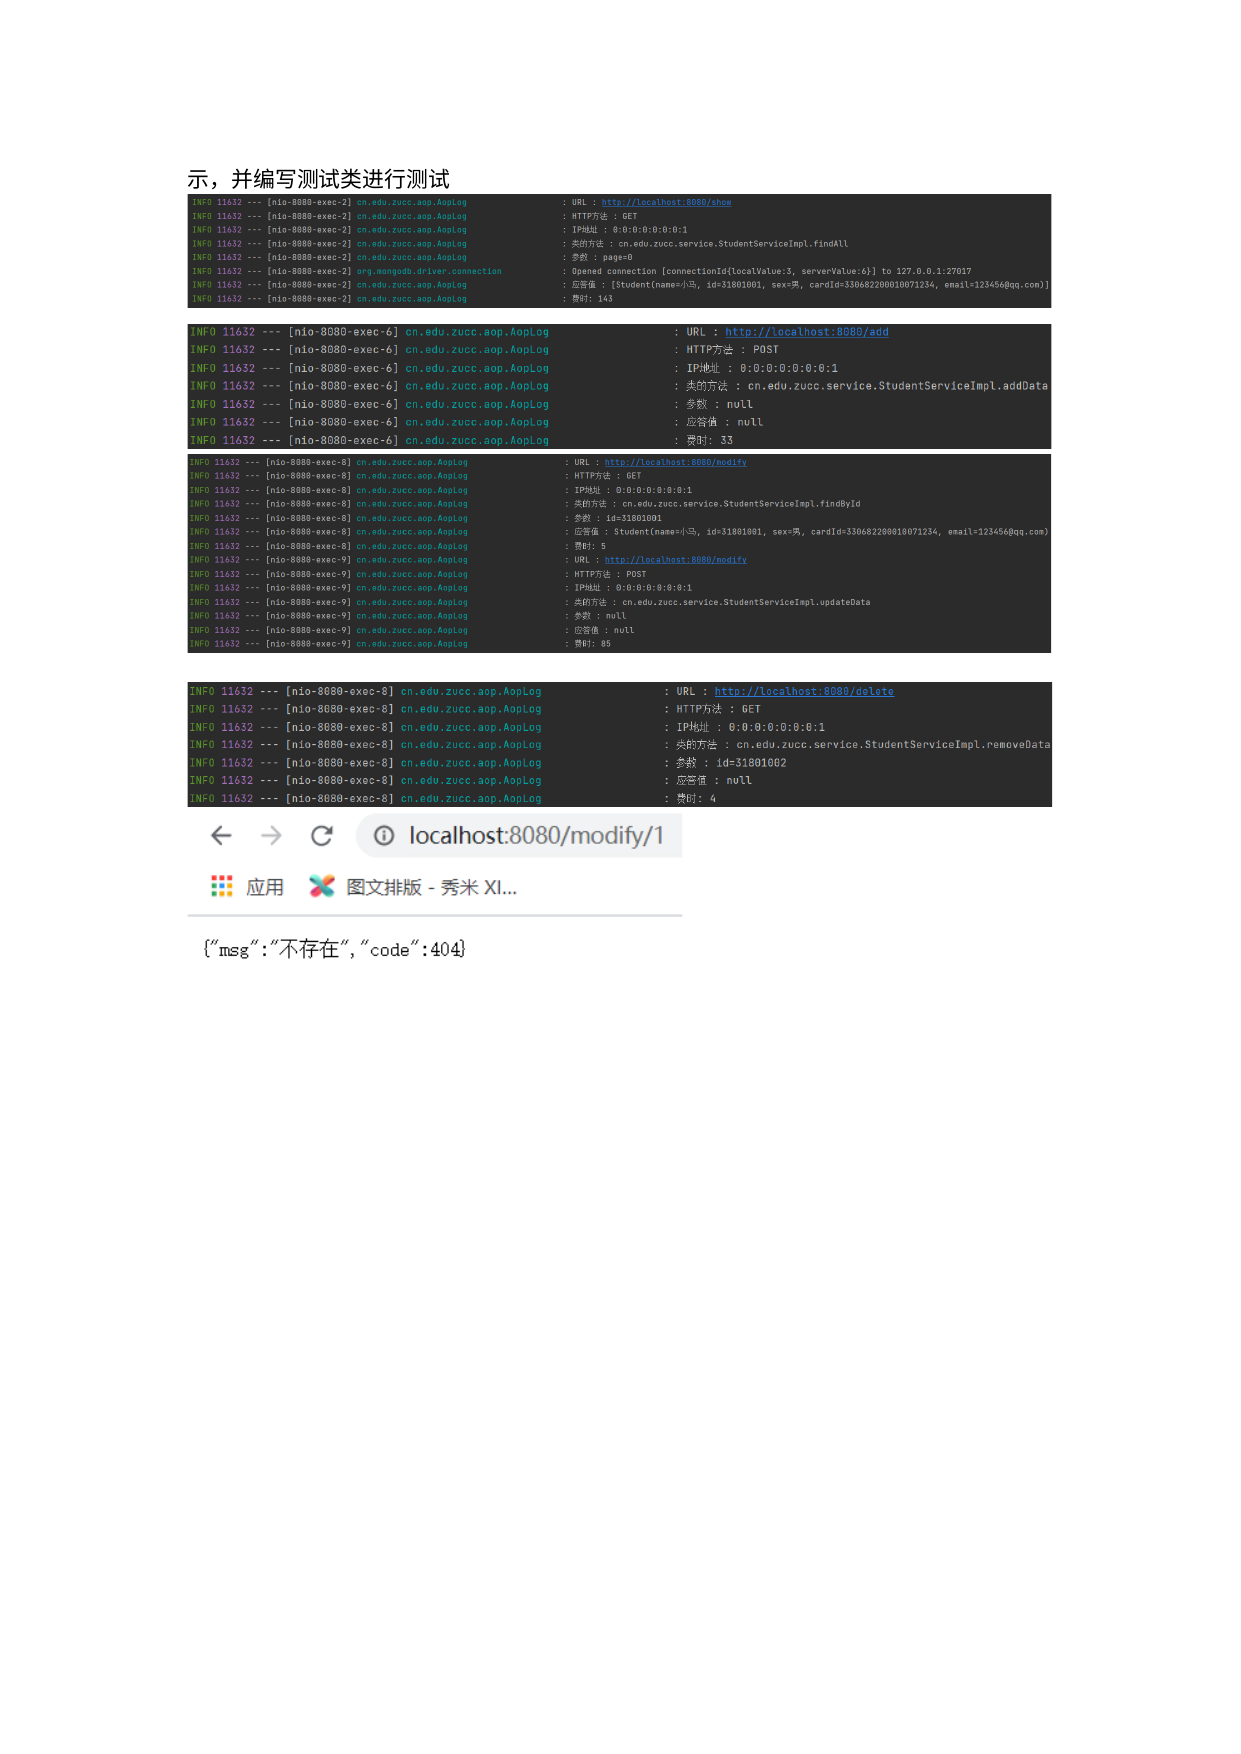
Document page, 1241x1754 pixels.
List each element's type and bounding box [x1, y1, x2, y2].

picture [187, 324, 1052, 449]
picture [187, 454, 1052, 653]
picture [187, 682, 1053, 807]
list [187, 162, 1053, 194]
picture [187, 194, 1052, 308]
picture [187, 812, 683, 975]
